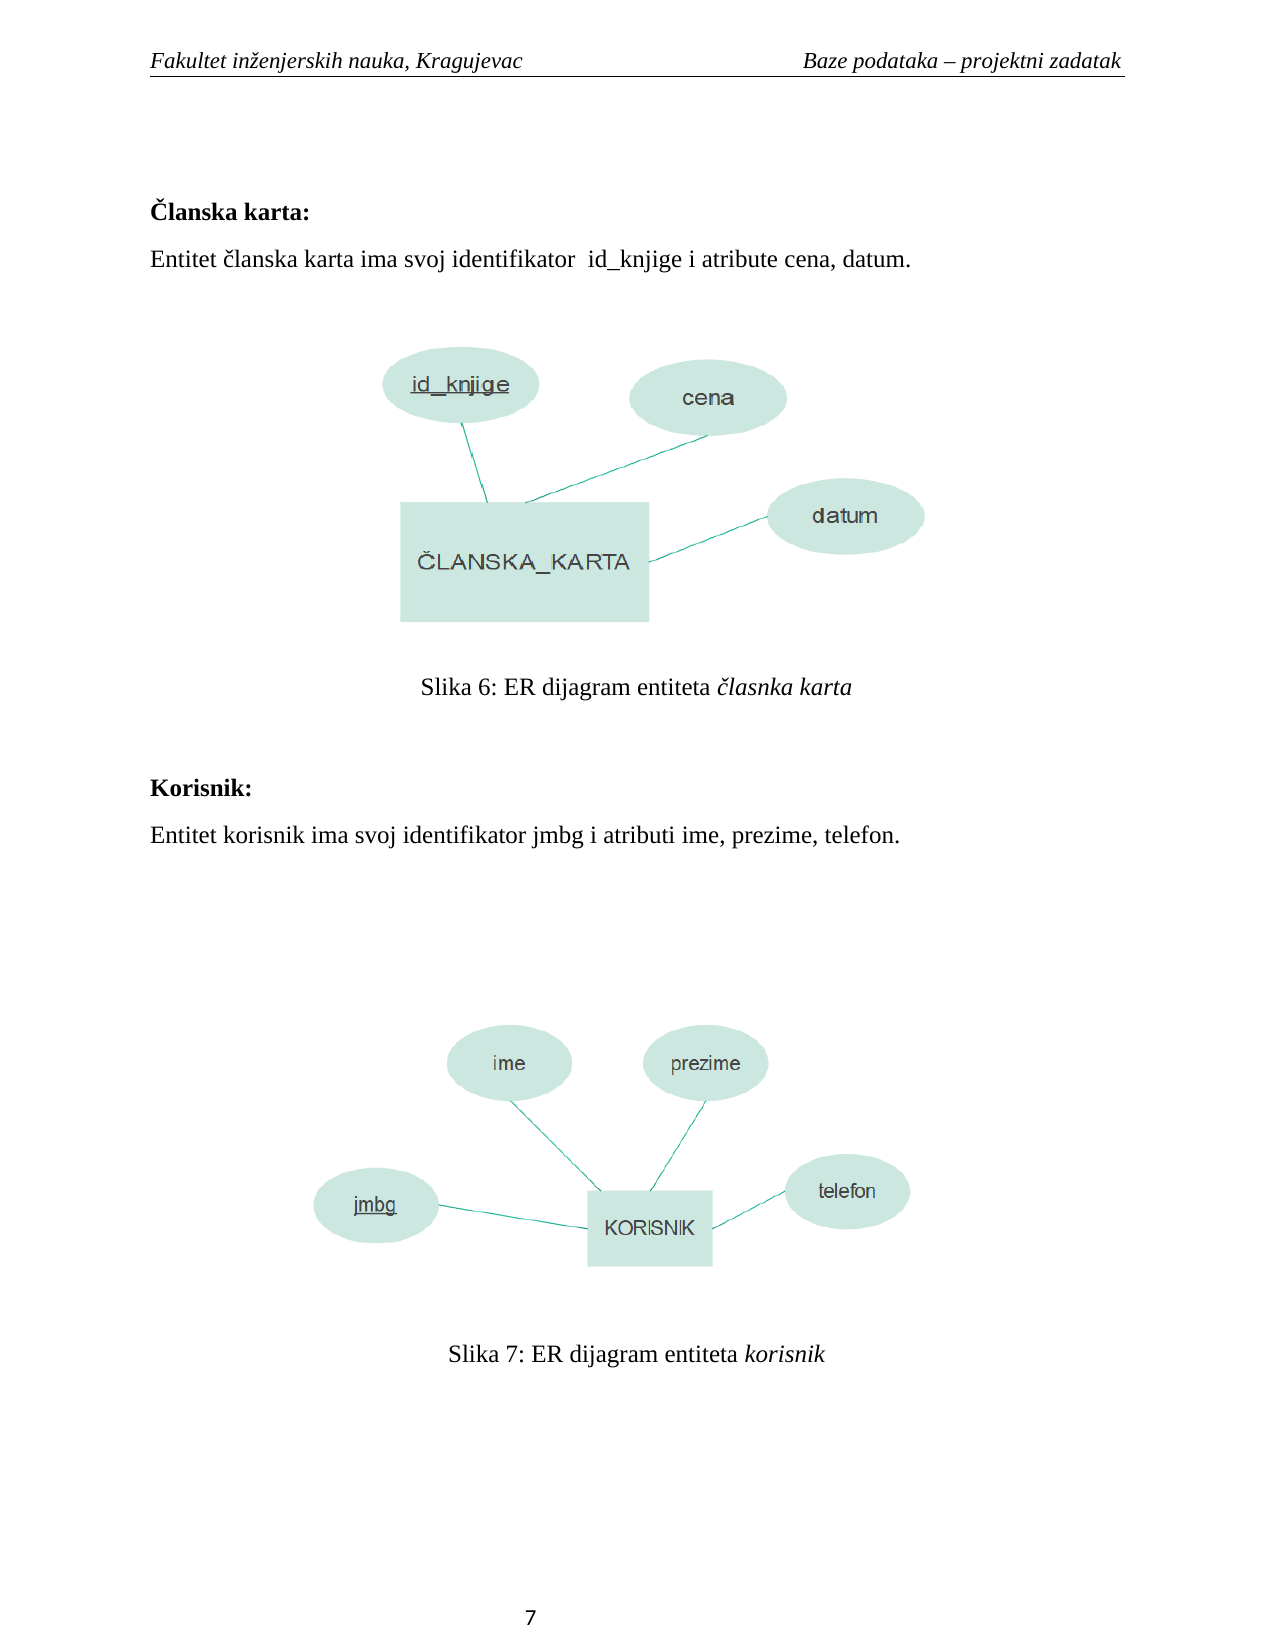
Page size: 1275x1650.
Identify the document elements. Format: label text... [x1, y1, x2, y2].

text Slika 7: ER dijagram entiteta korisnik [150, 1339, 1125, 1368]
text Entitet članska karta ima svoj identifikator id_knjige i atribute cena, datum. [150, 244, 1125, 273]
picture [262, 298, 1013, 654]
picture [262, 968, 1013, 1321]
text Korisnik: [150, 773, 1125, 801]
text Slika 6: ER dijagram entiteta člasnka karta [150, 672, 1125, 701]
text Članska karta: [150, 197, 1125, 226]
text Entitet korisnik ima svoj identifikator jmbg i atributi ime, prezime, telefon. [150, 820, 1125, 849]
